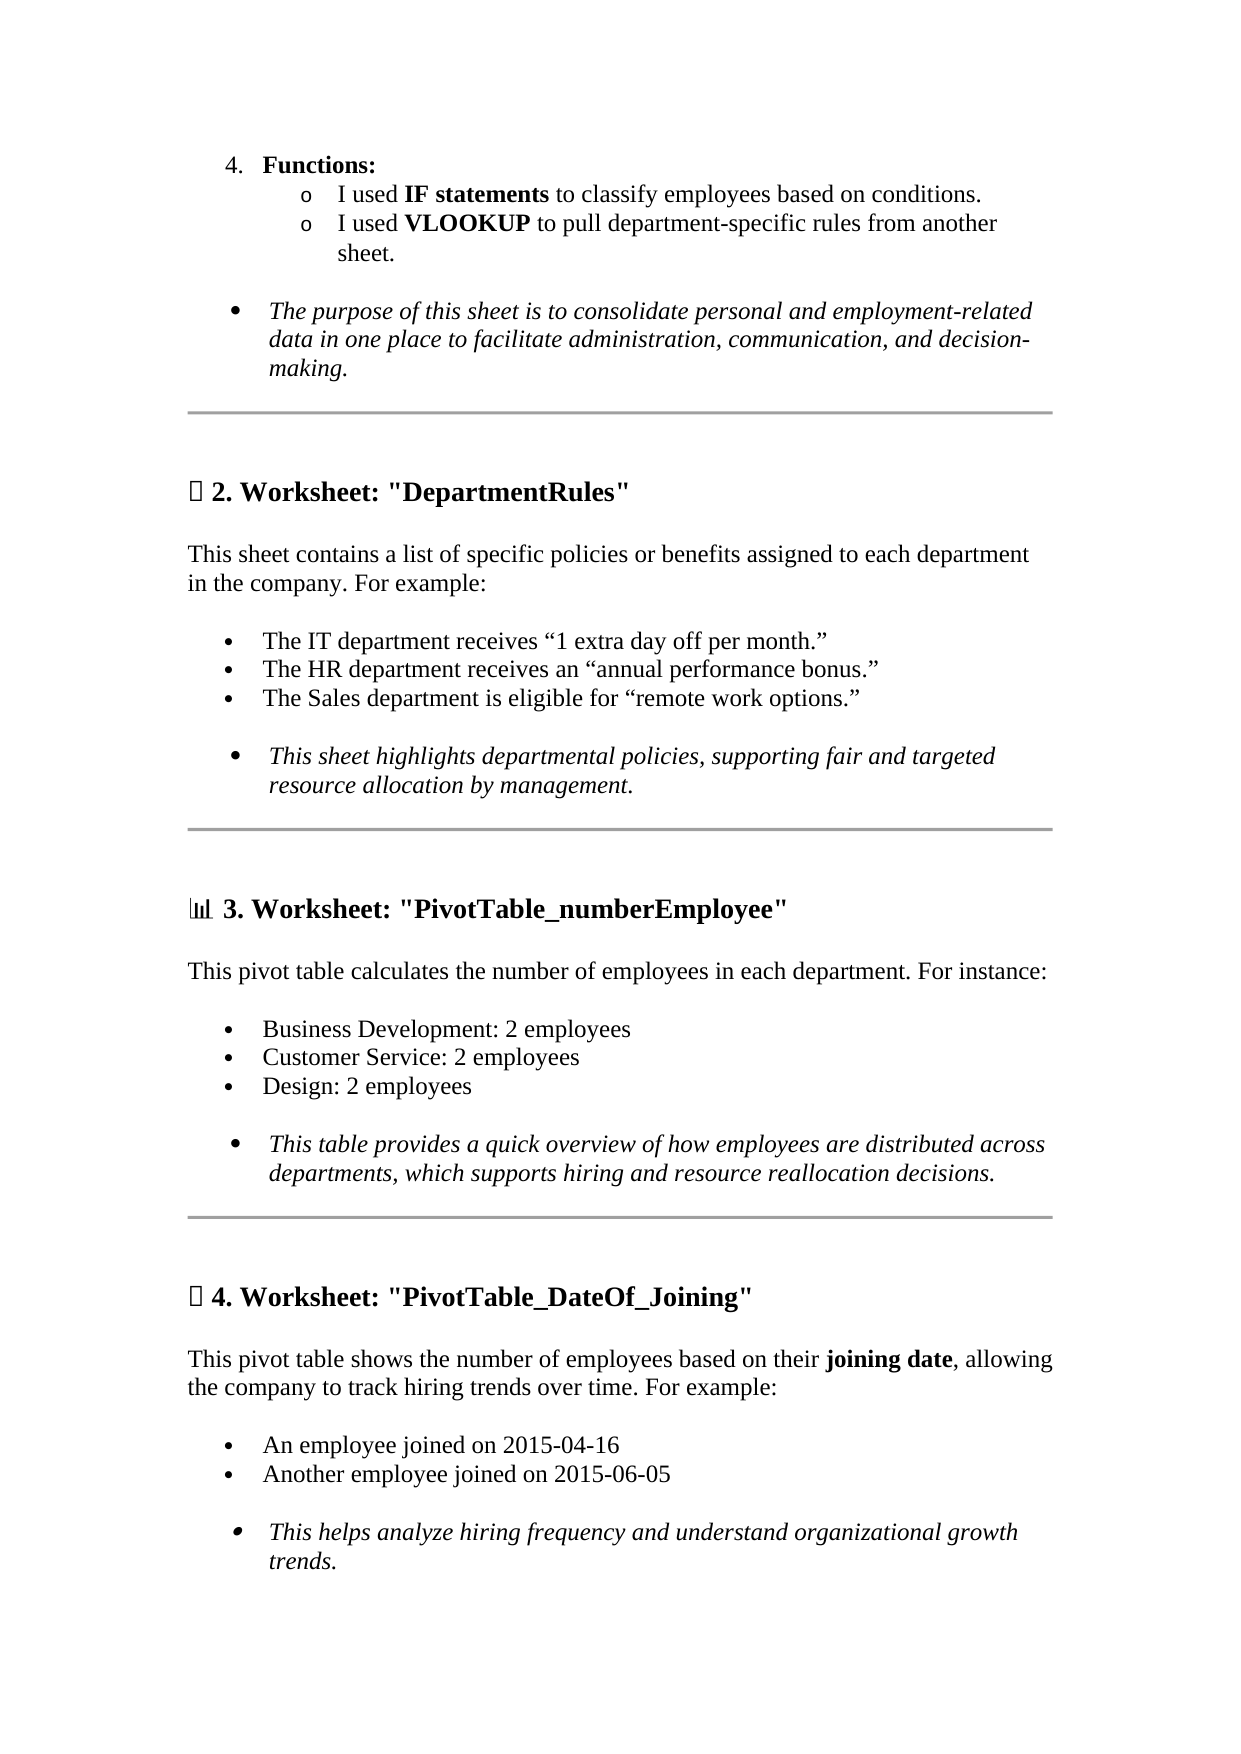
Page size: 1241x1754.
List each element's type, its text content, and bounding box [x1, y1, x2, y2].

list The HR department receives an “annual performance bonus.” [225, 654, 1053, 683]
list Another employee joined on 2015-06-05 [225, 1459, 1053, 1488]
text This pivot table shows the number of employees based on their joining date, allowing the company to track hiring trends over time. For example: [187, 1344, 1053, 1401]
list Functions: [225, 150, 1053, 179]
text This sheet contains a list of specific policies or benefits assigned to each department in the company. For example: [187, 539, 1053, 597]
list This helps analyze hiring frequency and understand organizational growth trends. [231, 1517, 1053, 1574]
list Business Development: 2 employees [225, 1014, 1053, 1042]
text 📊 3. Worksheet: "PivotTable_numberEmployee" [187, 888, 1053, 927]
list The Sales department is eligible for “remote work options.” [225, 683, 1053, 712]
text 📆 4. Worksheet: "PivotTable_DateOf_Joining" [187, 1276, 1053, 1314]
text 🏢 2. Worksheet: "DepartmentRules" [187, 472, 1053, 510]
list Customer Service: 2 employees [225, 1042, 1053, 1071]
list The purpose of this sheet is to consolidate personal and employment-related data in one place to facilitate administration, communication, and decision-making. [231, 296, 1053, 382]
list I used IF statements to classify employees based on conditions. [300, 179, 1053, 208]
list I used VLOOKUP to pull department-specific rules from another sheet. [300, 208, 1053, 267]
text This pivot table calculates the number of employees in each department. For instance: [187, 956, 1053, 984]
list The IT department receives “1 extra day off per month.” [225, 626, 1053, 654]
list This table provides a quick overview of how employees are distributed across departments, which supports hiring and resource reallocation decisions. [231, 1129, 1053, 1187]
list Design: 2 employees [225, 1071, 1053, 1100]
list An employee joined on 2015-04-16 [225, 1430, 1053, 1459]
list This sheet highlights departmental policies, supporting fair and targeted resource allocation by management. [231, 741, 1053, 799]
